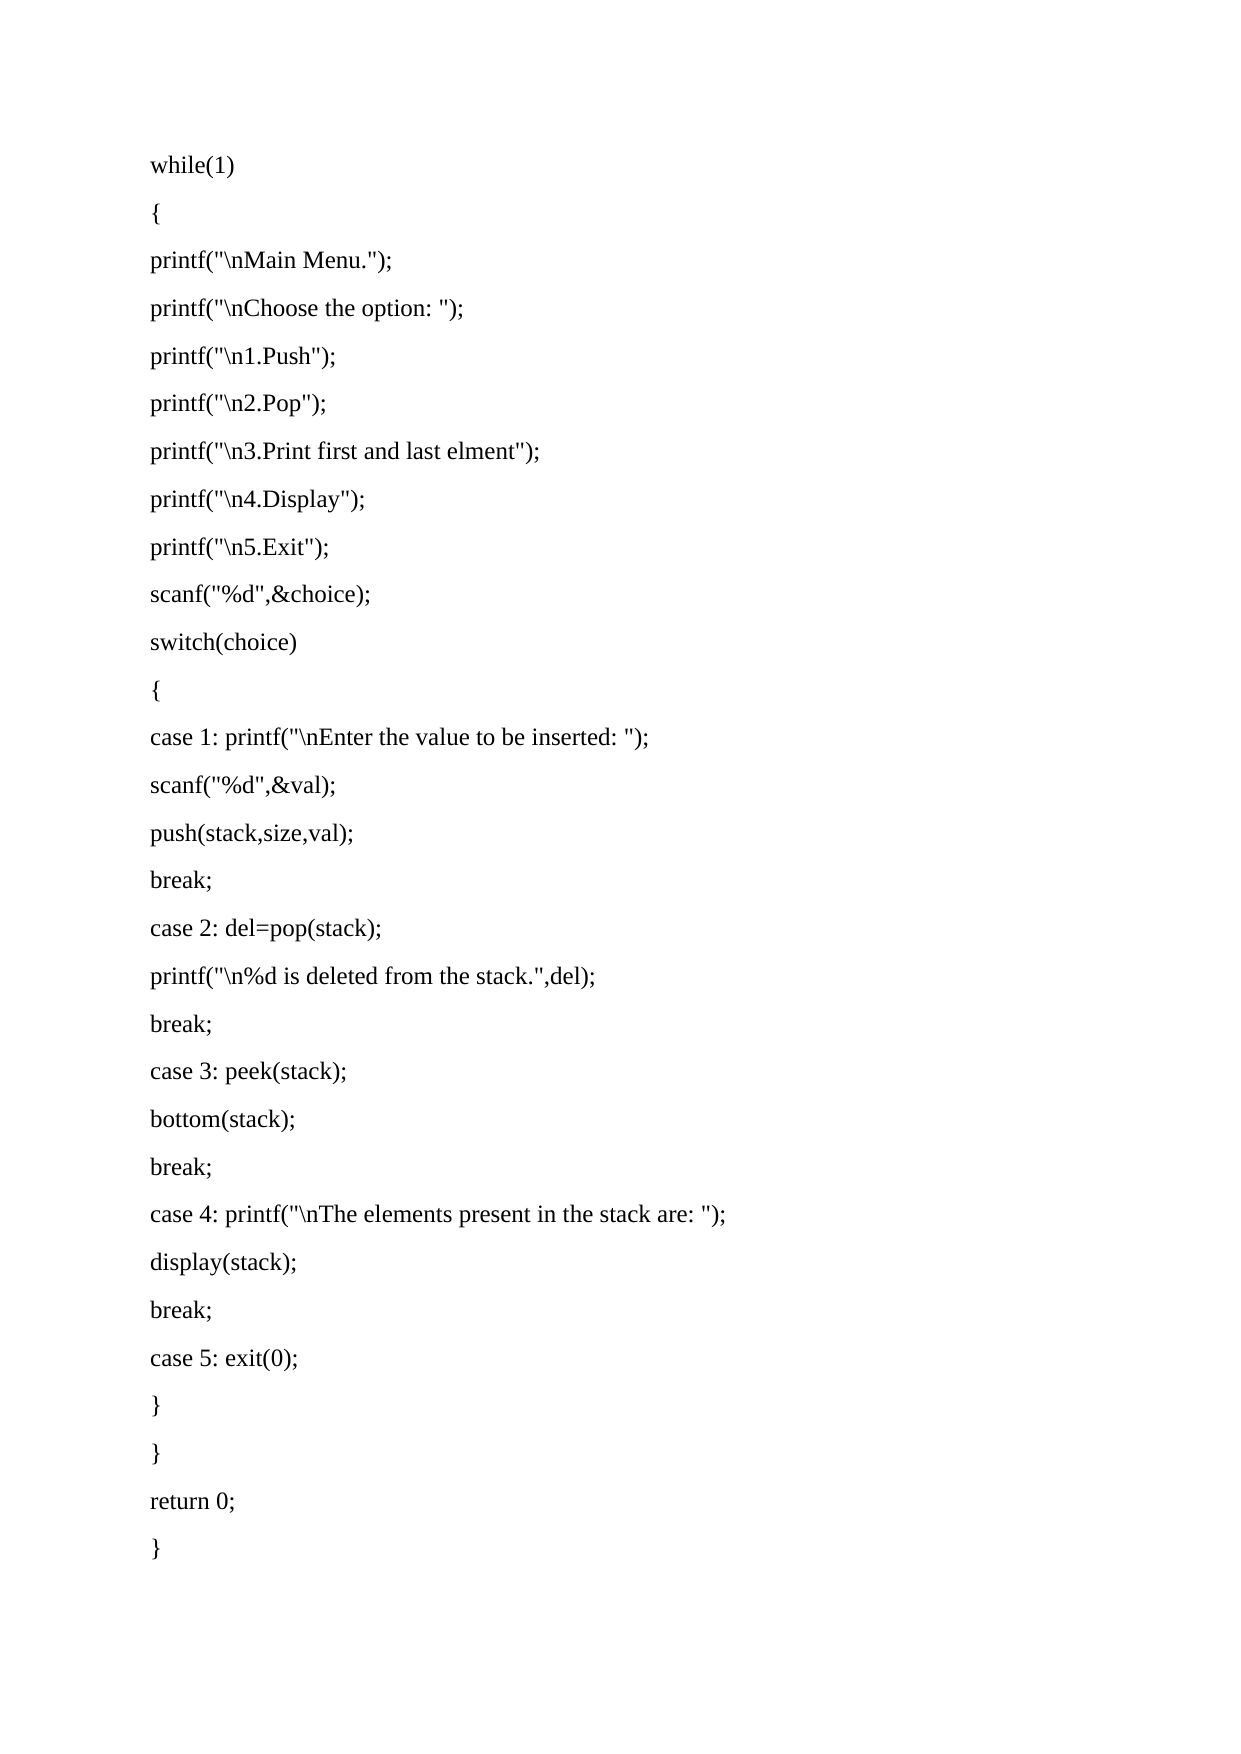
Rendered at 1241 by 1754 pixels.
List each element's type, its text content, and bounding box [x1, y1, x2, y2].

text printf("\nChoose the option: "); [150, 293, 1090, 322]
text printf("\n2.Pop"); [150, 388, 1090, 417]
text printf("\n%d is deleted from the stack.",del); [150, 961, 1090, 990]
text printf("\n3.Print first and last elment"); [150, 436, 1090, 465]
text case 2: del=pop(stack); [150, 913, 1090, 942]
text display(stack); [150, 1247, 1090, 1276]
text while(1) [150, 150, 1090, 179]
text break; [150, 866, 1090, 894]
text { [150, 675, 1090, 703]
text case 3: peek(stack); [150, 1056, 1090, 1085]
text break; [150, 1009, 1090, 1037]
text scanf("%d",&val); [150, 770, 1090, 799]
text return 0; [150, 1486, 1090, 1514]
text { [150, 198, 1090, 226]
text printf("\n1.Push"); [150, 341, 1090, 369]
text break; [150, 1152, 1090, 1181]
text bottom(stack); [150, 1104, 1090, 1133]
text case 1: printf("\nEnter the value to be inserted: "); [150, 722, 1090, 751]
text } [150, 1390, 1090, 1419]
text printf("\n4.Display"); [150, 484, 1090, 513]
text case 5: exit(0); [150, 1343, 1090, 1371]
text } [150, 1438, 1090, 1467]
text switch(choice) [150, 627, 1090, 656]
text break; [150, 1295, 1090, 1324]
text scanf("%d",&choice); [150, 579, 1090, 608]
text printf("\nMain Menu."); [150, 245, 1090, 274]
text case 4: printf("\nThe elements present in the stack are: "); [150, 1199, 1090, 1228]
text printf("\n5.Exit"); [150, 532, 1090, 560]
text push(stack,size,val); [150, 818, 1090, 847]
text } [150, 1533, 1090, 1562]
